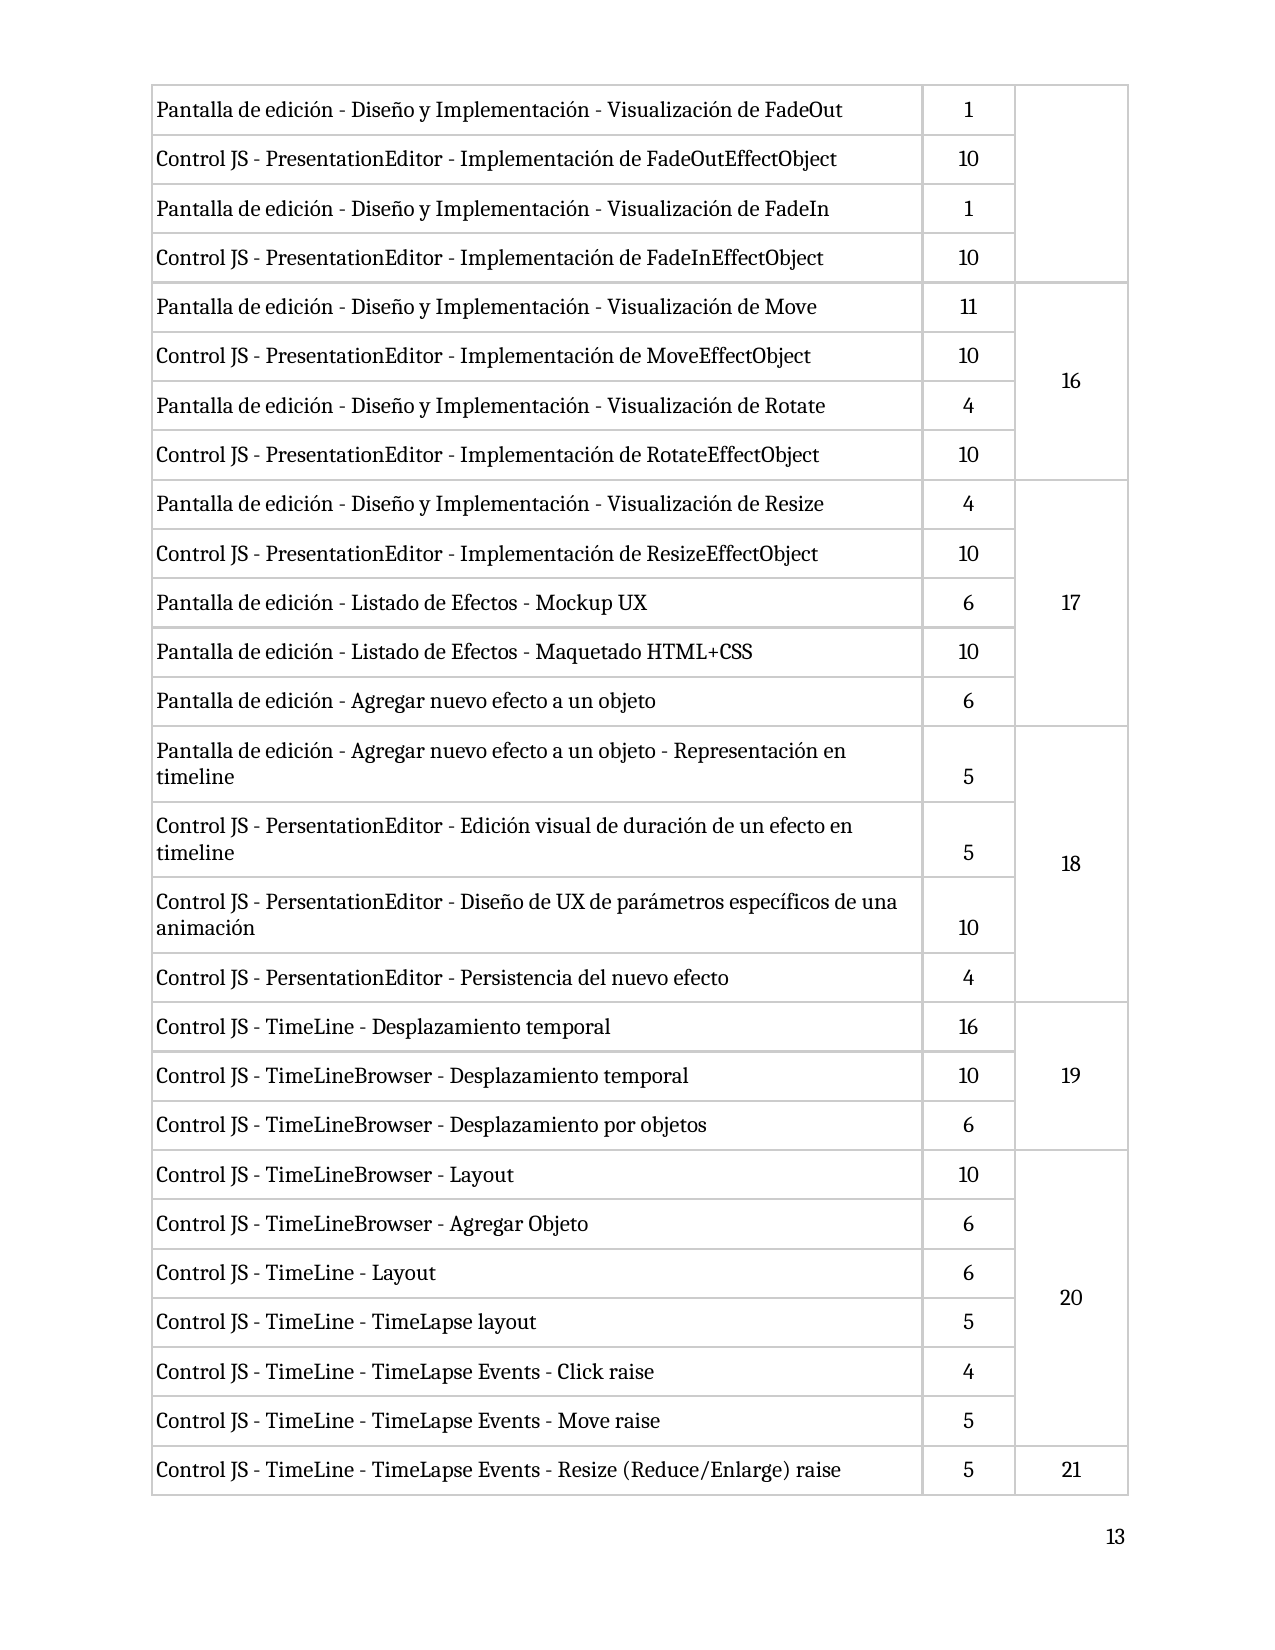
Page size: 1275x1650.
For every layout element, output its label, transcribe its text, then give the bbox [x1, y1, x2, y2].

table_cell Control JS - TimeLineBrowser - Agregar Objeto [153, 1200, 921, 1247]
table_cell Pantalla de edición - Agregar nuevo efecto a un objeto - Representación en timeline [153, 727, 921, 801]
table_cell Control JS - PersentationEditor - Edición visual de duración de un efecto en timeline [153, 803, 921, 876]
table_cell Control JS - PresentationEditor - Implementación de RotateEffectObject [153, 431, 921, 478]
table_cell 5 [924, 803, 1014, 876]
table_cell Control JS - TimeLineBrowser - Desplazamiento por objetos [153, 1102, 921, 1149]
table_cell 6 [924, 579, 1014, 626]
table_cell 5 [924, 727, 1014, 801]
table_cell Control JS - TimeLineBrowser - Layout [153, 1151, 921, 1198]
table_cell 10 [924, 234, 1014, 281]
table_cell 10 [924, 1053, 1014, 1099]
table_cell 10 [924, 530, 1014, 577]
table_cell 10 [924, 431, 1014, 478]
table_cell Control JS - PersentationEditor - Persistencia del nuevo efecto [153, 954, 921, 1001]
table_cell 4 [924, 1348, 1014, 1395]
table_cell Control JS - TimeLine - TimeLapse Events - Click raise [153, 1348, 921, 1395]
table_cell Control JS - PresentationEditor - Implementación de MoveEffectObject [153, 333, 921, 380]
table_cell 10 [924, 629, 1014, 676]
table_cell 19 [1016, 1003, 1127, 1149]
table_cell Pantalla de edición - Diseño y Implementación - Visualización de Resize [153, 481, 921, 528]
table_cell Control JS - TimeLine - Layout [153, 1250, 921, 1297]
table_cell 10 [924, 333, 1014, 380]
table_cell 6 [924, 678, 1014, 725]
table_cell 1 [924, 185, 1014, 232]
table_cell Control JS - TimeLine - TimeLapse layout [153, 1299, 921, 1346]
table_cell Control JS - PersentationEditor - Diseño de UX de parámetros específicos de una animación [153, 878, 921, 952]
table_cell 21 [1016, 1447, 1127, 1494]
table_cell 10 [924, 1151, 1014, 1198]
table_cell Pantalla de edición - Diseño y Implementación - Visualización de Move [153, 284, 921, 331]
table_cell 5 [924, 1447, 1014, 1494]
table_cell 1 [924, 86, 1014, 134]
table_cell 4 [924, 382, 1014, 429]
table_cell 4 [924, 954, 1014, 1001]
table_cell Pantalla de edición - Agregar nuevo efecto a un objeto [153, 678, 921, 725]
table_cell 18 [1016, 727, 1127, 1001]
table_cell Control JS - PresentationEditor - Implementación de FadeOutEffectObject [153, 136, 921, 183]
table_cell 16 [1016, 284, 1127, 478]
table_cell 10 [924, 136, 1014, 183]
table_cell Control JS - PresentationEditor - Implementación de FadeInEffectObject [153, 234, 921, 281]
table_cell 4 [924, 481, 1014, 528]
table_cell 5 [924, 1397, 1014, 1444]
table_cell Pantalla de edición - Diseño y Implementación - Visualización de Rotate [153, 382, 921, 429]
table_cell 6 [924, 1200, 1014, 1247]
table_cell 6 [924, 1102, 1014, 1149]
table_cell 11 [924, 284, 1014, 331]
table_cell Control JS - TimeLine - TimeLapse Events - Resize (Reduce/Enlarge) raise [153, 1447, 921, 1494]
table_cell Control JS - TimeLine - Desplazamiento temporal [153, 1003, 921, 1050]
table_cell Pantalla de edición - Listado de Efectos - Maquetado HTML+CSS [153, 629, 921, 676]
table_cell 5 [924, 1299, 1014, 1346]
table_cell Pantalla de edición - Diseño y Implementación - Visualización de FadeIn [153, 185, 921, 232]
table_cell Control JS - TimeLine - TimeLapse Events - Move raise [153, 1397, 921, 1444]
table_cell Control JS - PresentationEditor - Implementación de ResizeEffectObject [153, 530, 921, 577]
table_cell 6 [924, 1250, 1014, 1297]
table_cell 16 [924, 1003, 1014, 1050]
table_cell Pantalla de edición - Diseño y Implementación - Visualización de FadeOut [153, 86, 921, 134]
table_cell 10 [924, 878, 1014, 952]
table_cell Control JS - TimeLineBrowser - Desplazamiento temporal [153, 1053, 921, 1099]
table_cell Pantalla de edición - Listado de Efectos - Mockup UX [153, 579, 921, 626]
table_cell 20 [1016, 1151, 1127, 1444]
table_cell 17 [1016, 481, 1127, 725]
